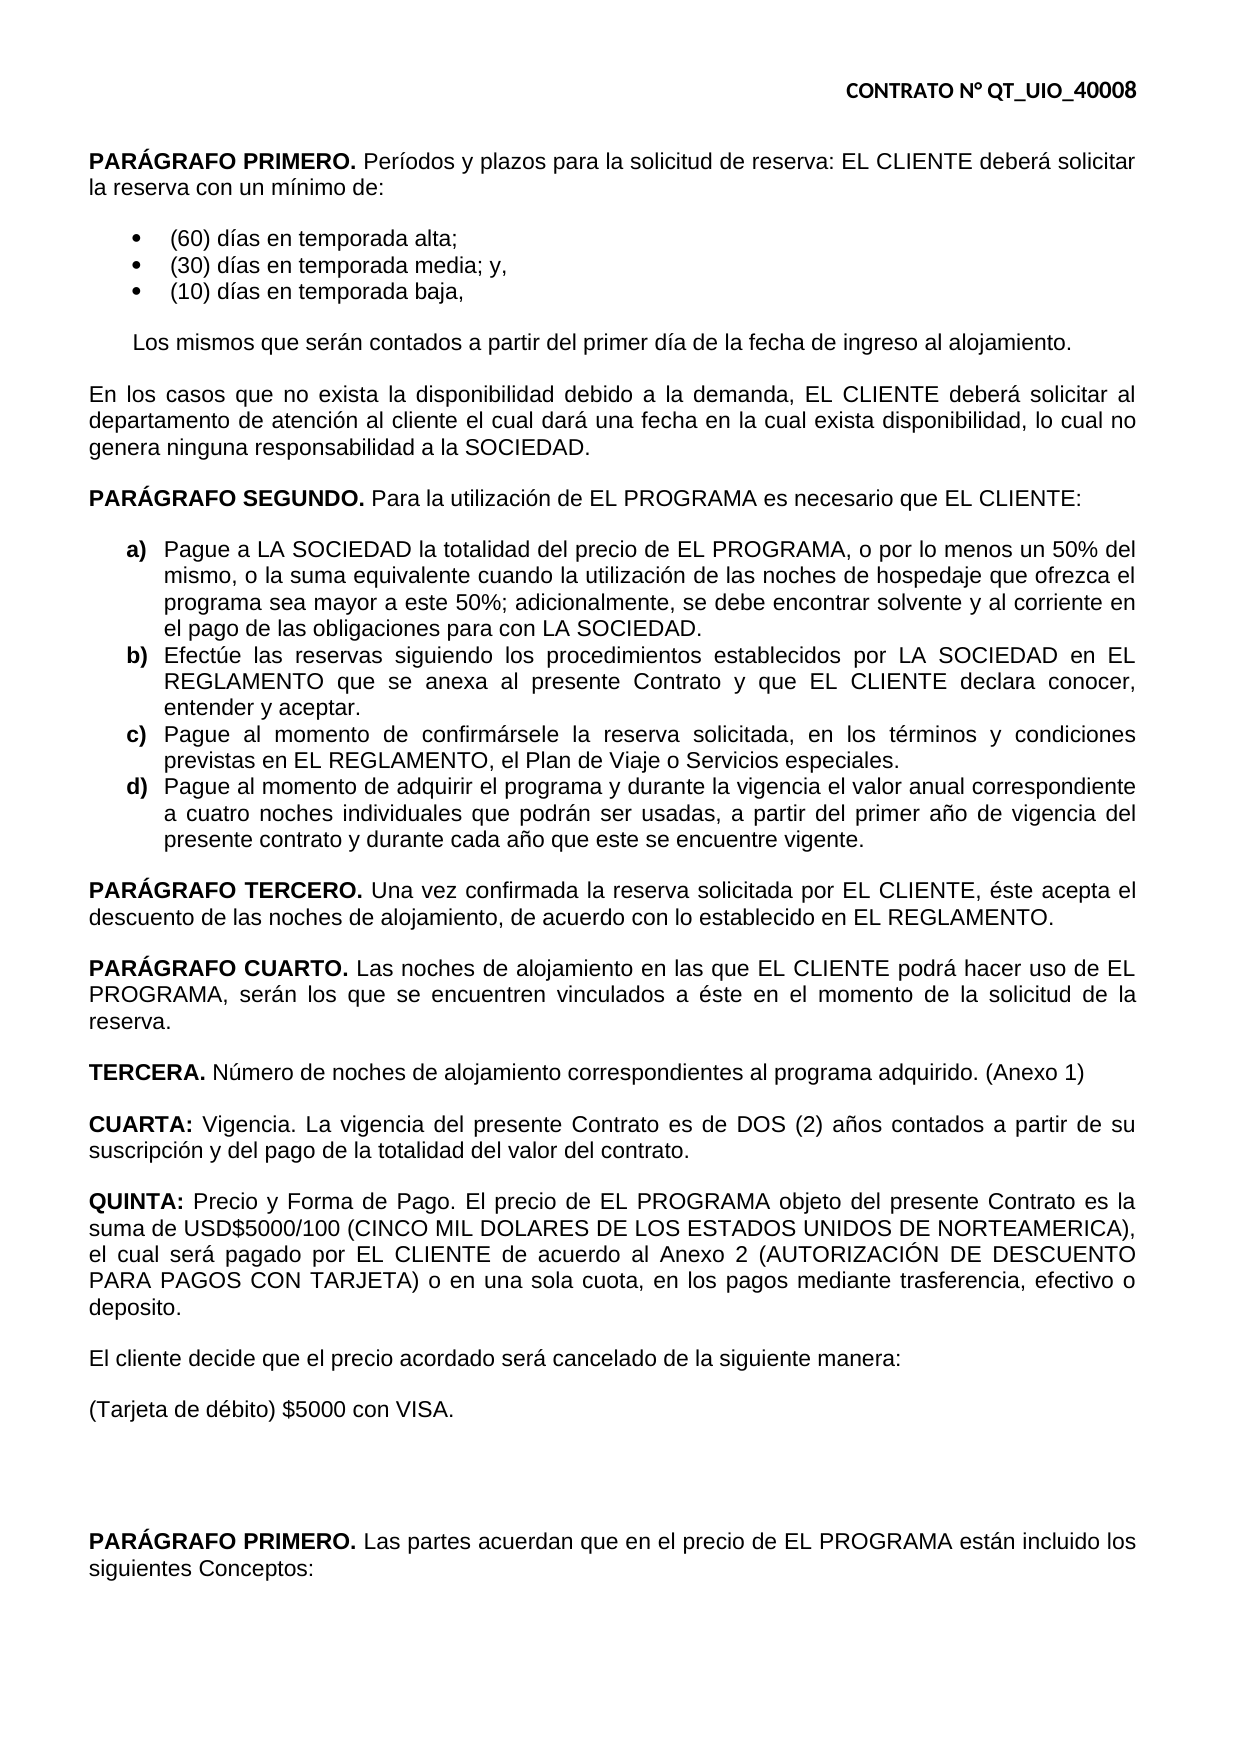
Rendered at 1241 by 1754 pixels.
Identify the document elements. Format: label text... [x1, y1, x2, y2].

text En los casos que no exista la disponibilidad debido a la demanda, EL CLIENTE deberá solicitar al departamento de atención al cliente el cual dará una fecha en la cual exista disponibilidad, lo cual no genera ninguna responsabilidad a la SOCIEDAD. [89, 381, 1137, 460]
list (60) días en temporada alta; [132, 225, 1137, 252]
text PARÁGRAFO PRIMERO. Las partes acuerdan que en el precio de EL PROGRAMA están incluido los siguientes Conceptos: [89, 1502, 1137, 1581]
text (Tarjeta de débito) $5000 con VISA. [89, 1396, 1137, 1423]
list Efectúe las reservas siguiendo los procedimientos establecidos por LA SOCIEDAD en EL REGLAMENTO que se anexa al presente Contrato y que EL CLIENTE declara conocer, entender y aceptar. [126, 642, 1137, 721]
list (10) días en temporada baja, [132, 278, 1137, 304]
list (30) días en temporada media; y, [132, 252, 1137, 278]
list Pague al momento de confirmársele la reserva solicitada, en los términos y condiciones previstas en EL REGLAMENTO, el Plan de Viaje o Servicios especiales. [126, 721, 1137, 773]
text QUINTA: Precio y Forma de Pago. El precio de EL PROGRAMA objeto del presente Contrato es la suma de USD$5000/100 (CINCO MIL DOLARES DE LOS ESTADOS UNIDOS DE NORTEAMERICA), el cual será pagado por EL CLIENTE de acuerdo al Anexo 2 (AUTORIZACIÓN DE DESCUENTO PARA PAGOS CON TARJETA) o en una sola cuota, en los pagos mediante trasferencia, efectivo o deposito. [89, 1188, 1137, 1320]
text CUARTA: Vigencia. La vigencia del presente Contrato es de DOS (2) años contados a partir de su suscripción y del pago de la totalidad del valor del contrato. [89, 1111, 1137, 1163]
text PARÁGRAFO TERCERO. Una vez confirmada la reserva solicitada por EL CLIENTE, éste acepta el descuento de las noches de alojamiento, de acuerdo con lo establecido en EL REGLAMENTO. [89, 877, 1137, 930]
text Los mismos que serán contados a partir del primer día de la fecha de ingreso al alojamiento. [132, 329, 1137, 356]
text PARÁGRAFO CUARTO. Las noches de alojamiento en las que EL CLIENTE podrá hacer uso de EL PROGRAMA, serán los que se encuentren vinculados a éste en el momento de la solicitud de la reserva. [89, 955, 1137, 1034]
text PARÁGRAFO PRIMERO. Períodos y plazos para la solicitud de reserva: EL CLIENTE deberá solicitar la reserva con un mínimo de: [89, 148, 1137, 200]
text PARÁGRAFO SEGUNDO. Para la utilización de EL PROGRAMA es necesario que EL CLIENTE: [89, 485, 1137, 511]
text TERCERA. Número de noches de alojamiento correspondientes al programa adquirido. (Anexo 1) [89, 1059, 1137, 1086]
text El cliente decide que el precio acordado será cancelado de la siguiente manera: [89, 1345, 1137, 1371]
list Pague al momento de adquirir el programa y durante la vigencia el valor anual correspondiente a cuatro noches individuales que podrán ser usadas, a partir del primer año de vigencia del presente contrato y durante cada año que este se encuentre vigente. [126, 773, 1137, 852]
list Pague a LA SOCIEDAD la totalidad del precio de EL PROGRAMA, o por lo menos un 50% del mismo, o la suma equivalente cuando la utilización de las noches de hospedaje que ofrezca el programa sea mayor a este 50%; adicionalmente, se debe encontrar solvente y al corriente en el pago de las obligaciones para con LA SOCIEDAD. [126, 536, 1137, 642]
